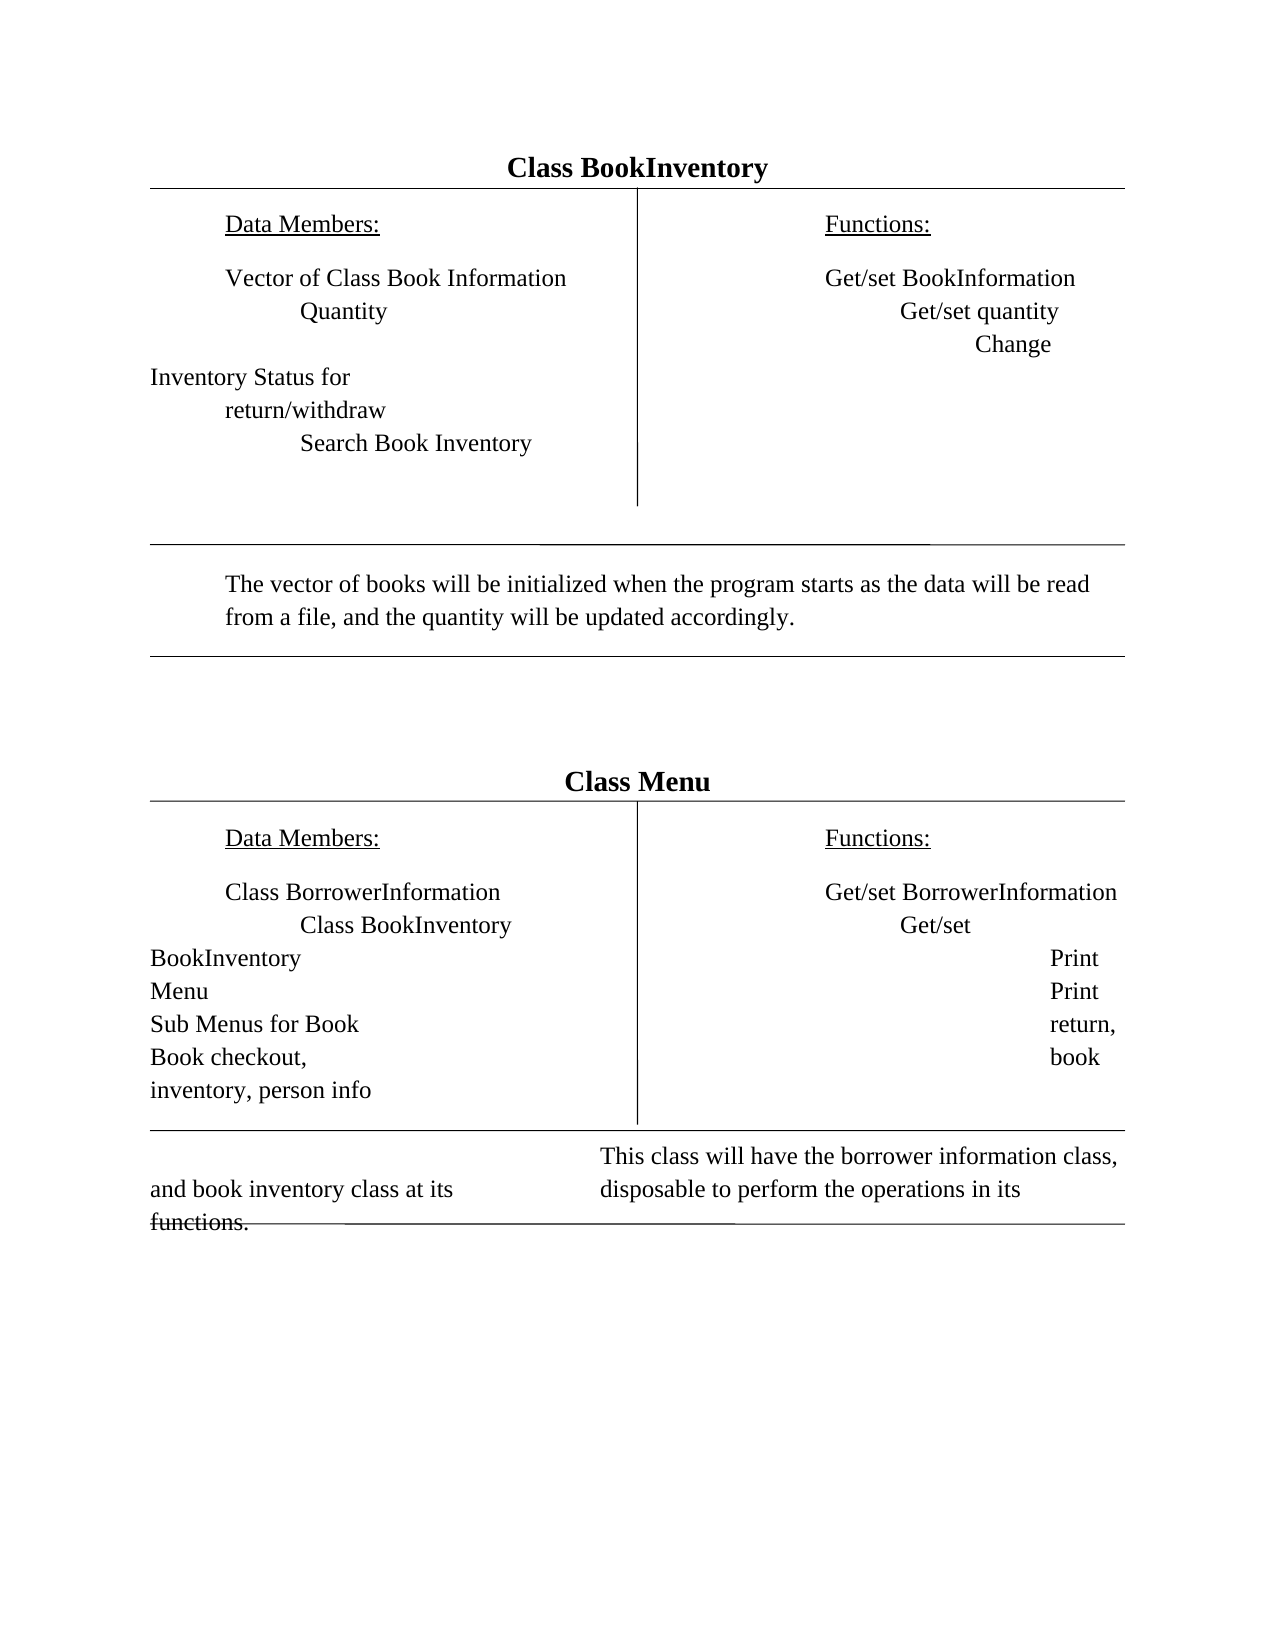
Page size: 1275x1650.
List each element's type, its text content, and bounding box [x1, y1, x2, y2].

text Class BorrowerInformation Get/set BorrowerInformation Class BookInventory Get/set BookInventory Print Menu Print Sub Menus for Book return, Book checkout, book inventory, person info This class will have the borrower information class, and book inventory class at its disposable to perform the operations in its functions. [150, 877, 1125, 1130]
text Class BorrowerInformation Get/set BorrowerInformation Class BookInventory Get/set BookInventory Print Menu Print Sub Menus for Book return, Book checkout, book inventory, person info This class will have the borrower information class, and book inventory class at its disposable to perform the operations in its functions. [150, 1132, 1125, 1223]
text Data Members: Functions: [150, 209, 636, 238]
text Data Members: Functions: [638, 823, 1125, 852]
text Vector of Class Book Information Get/set BookInformation Quantity Get/set quantity Change Inventory Status for return/withdraw Search Book Inventory [638, 263, 1125, 490]
text Data Members: Functions: [638, 209, 1125, 238]
text Vector of Class Book Information Get/set BookInformation Quantity Get/set quantity Change Inventory Status for return/withdraw Search Book Inventory [150, 263, 636, 490]
text The vector of books will be initialized when the program starts as the data will be read from a file, and the quantity will be updated accordingly. [225, 569, 1125, 631]
text Class Menu [150, 764, 1125, 797]
text Data Members: Functions: [150, 823, 636, 852]
text Class BookInventory [150, 150, 1125, 183]
